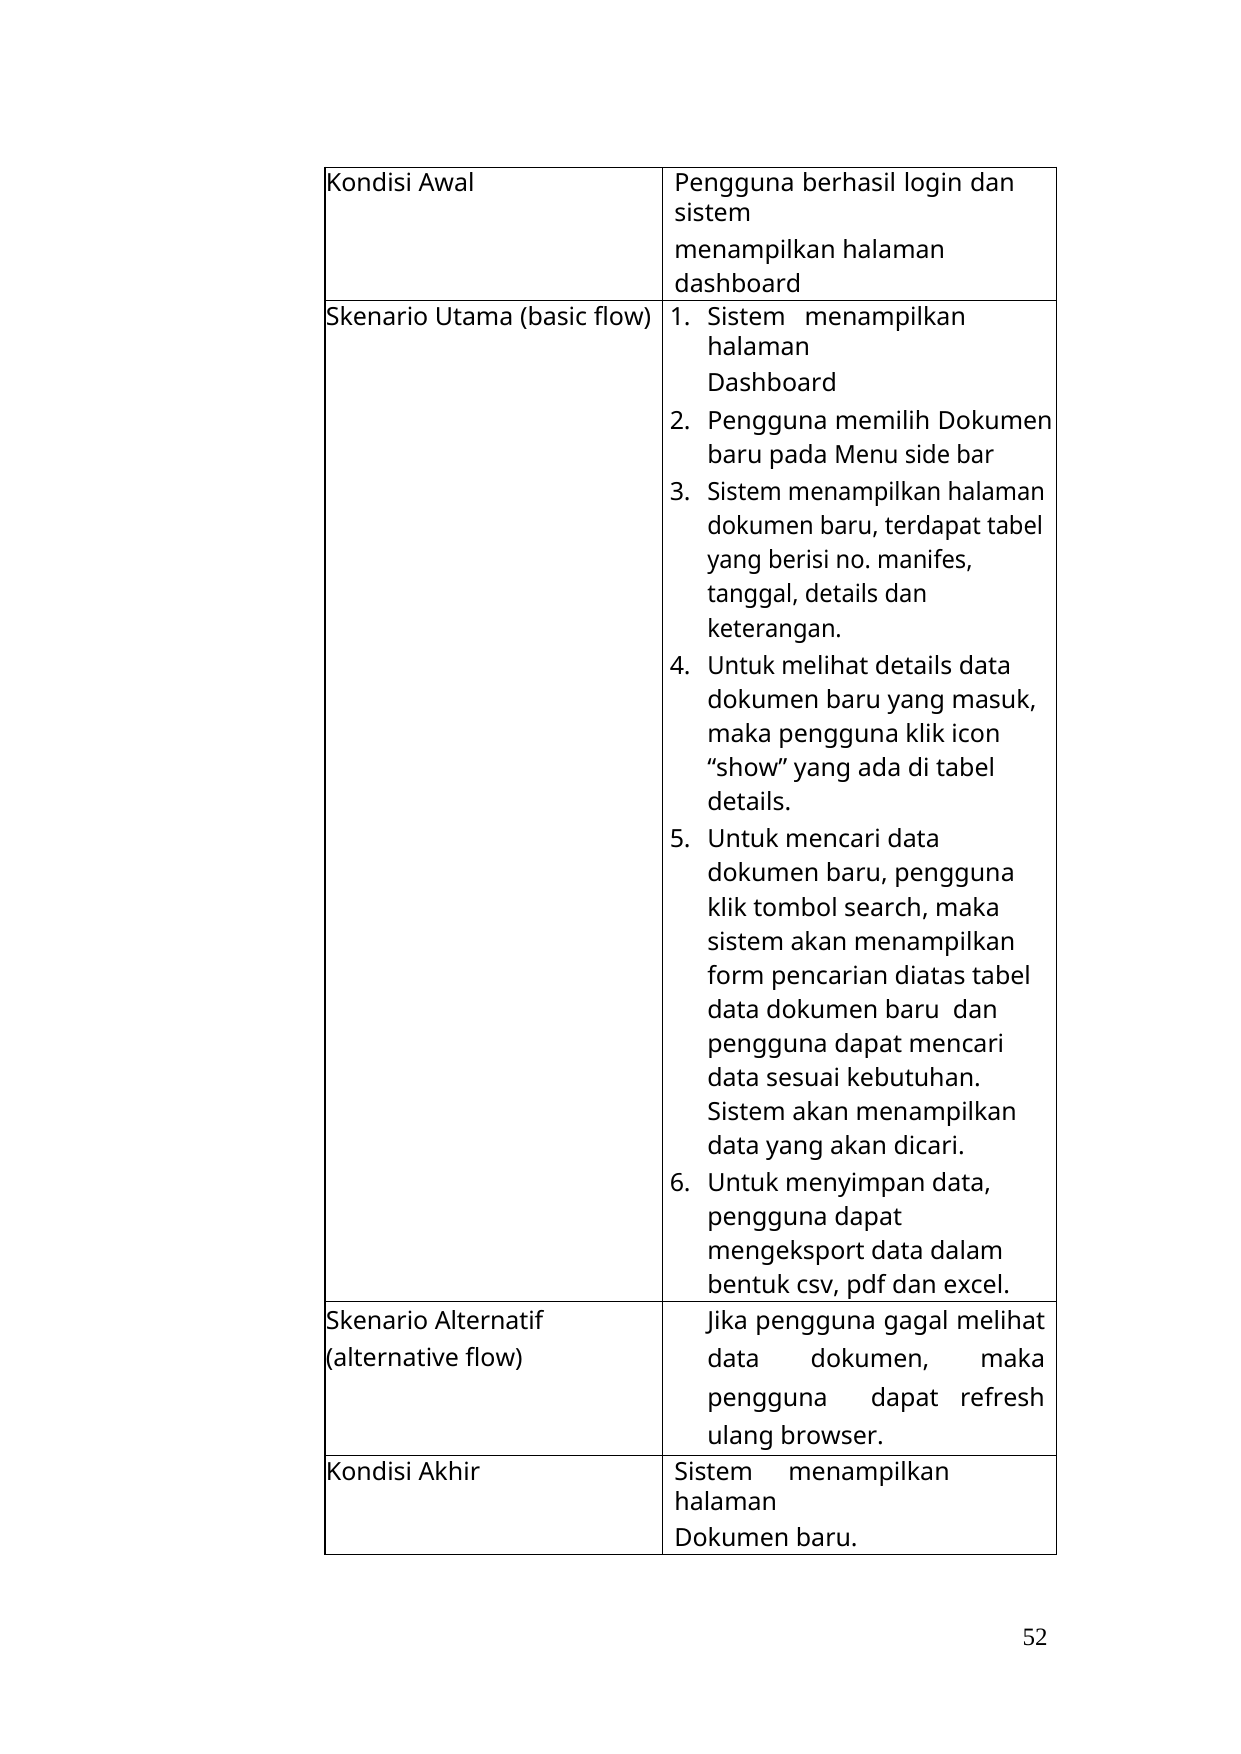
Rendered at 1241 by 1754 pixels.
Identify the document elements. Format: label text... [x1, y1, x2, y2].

table_cell Skenario Utama (basic flow) [326, 301, 662, 1301]
table_cell Sistem menampilkan halaman Dokumen baru. [663, 1456, 1056, 1554]
table_cell Skenario Alternatif (alternative flow) [326, 1302, 662, 1455]
table_cell Kondisi Akhir [326, 1456, 662, 1554]
table_cell Jika pengguna gagal melihat data dokumen, maka pengguna dapat refresh ulang browser. [663, 1302, 1056, 1455]
table_cell Kondisi Awal [326, 168, 662, 300]
table_cell Pengguna berhasil login dan sistem menampilkan halaman dashboard [663, 168, 1056, 300]
table_cell Sistem menampilkan halaman Dashboard Pengguna memilih Dokumen baru pada Menu side bar Sistem menampilkan halaman dokumen baru, terdapat tabel yang berisi no. manifes, tanggal, details dan keterangan. Untuk melihat details data dokumen baru yang masuk, maka pengguna klik icon “show” yang ada di tabel details. Untuk mencari data dokumen baru, pengguna klik tombol search, maka sistem akan menampilkan form pencarian diatas tabel data dokumen baru dan pengguna dapat mencari data sesuai kebutuhan. Sistem akan menampilkan data yang akan dicari. Untuk menyimpan data, pengguna dapat mengeksport data dalam bentuk csv, pdf dan excel. [663, 301, 1056, 1301]
